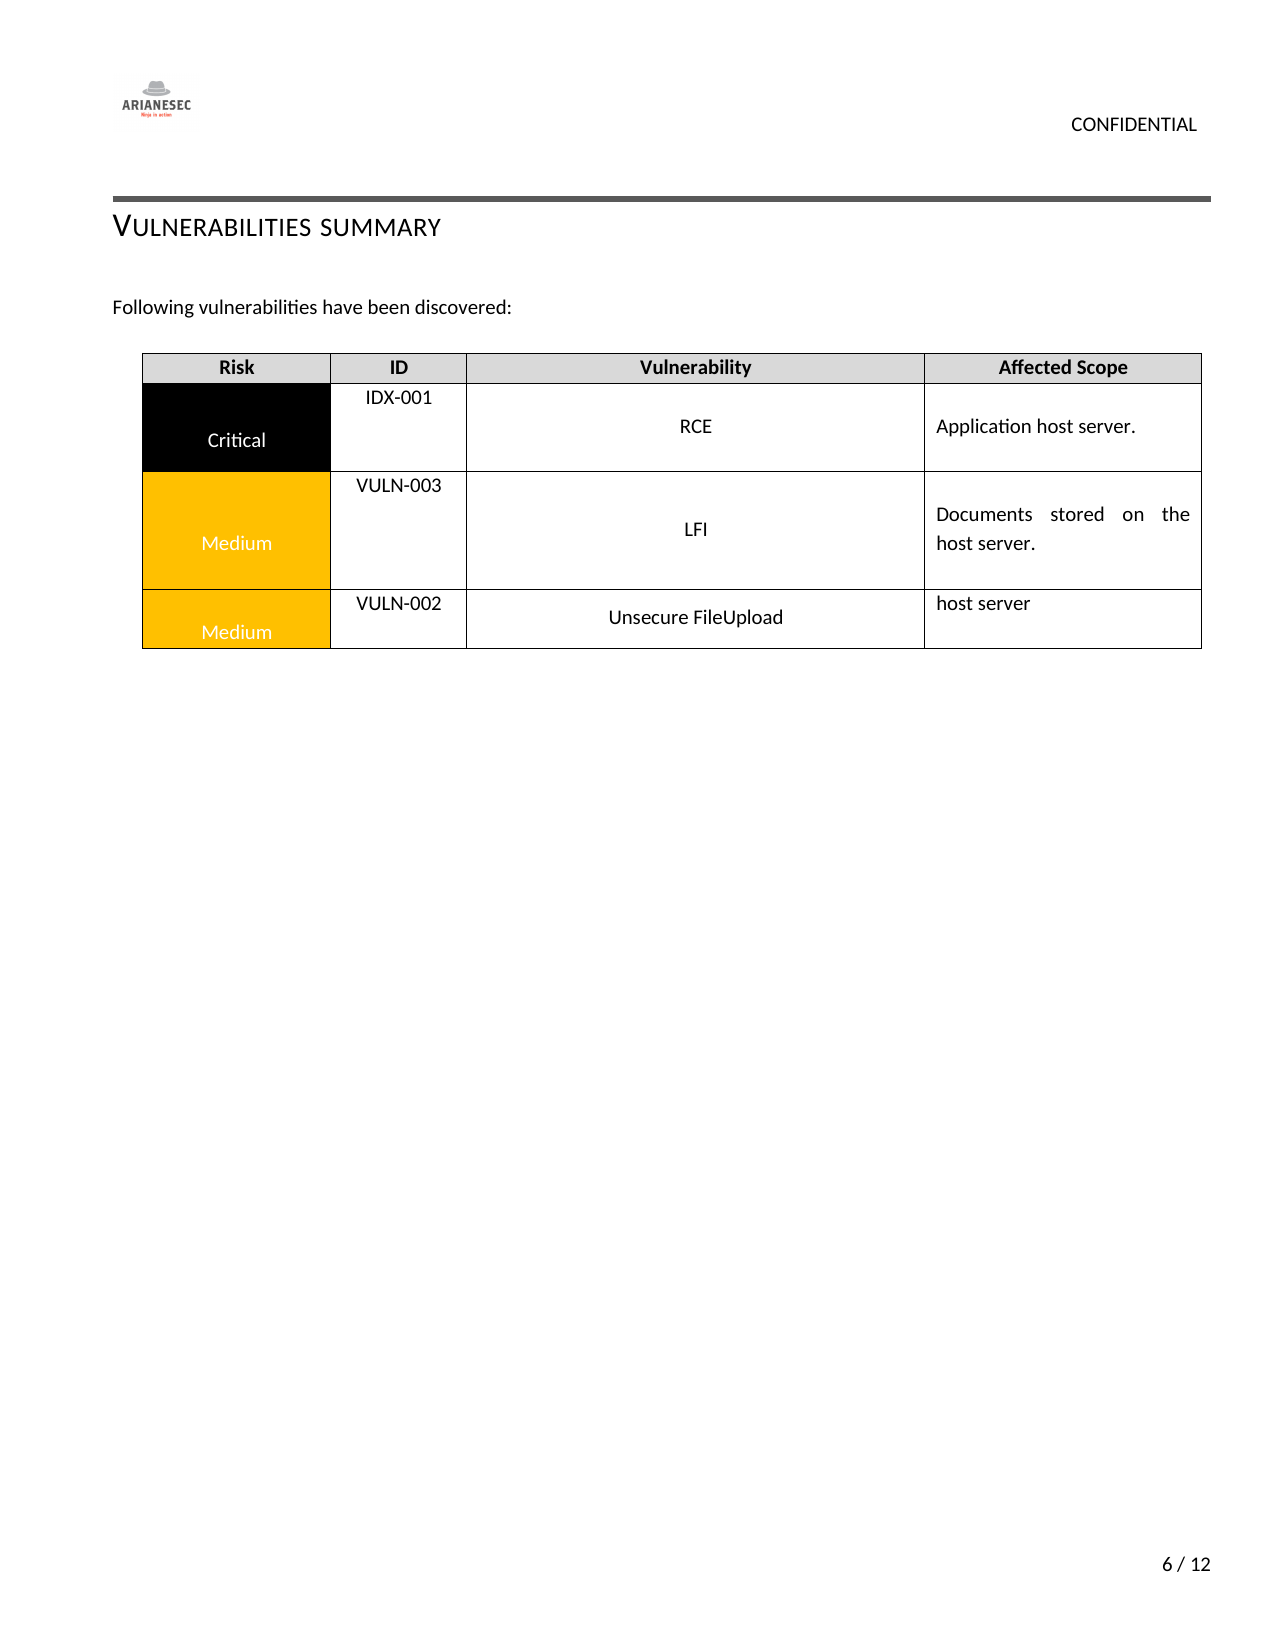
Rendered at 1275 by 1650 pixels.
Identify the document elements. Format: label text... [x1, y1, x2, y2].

table_cell Documents stored on the host server. [925, 472, 1201, 589]
table_cell IDX-001 [331, 384, 466, 471]
table_cell Unsecure FileUpload [467, 590, 924, 648]
text Following vulnerabilities have been discovered: [112, 294, 1211, 320]
table_header Risk [143, 354, 330, 383]
subtitle Vulnerabilities summary [112, 197, 1211, 244]
table_header Affected Scope [925, 354, 1201, 383]
picture [112, 73, 200, 132]
table_cell VULN-002 [331, 590, 466, 648]
table_cell host server [925, 590, 1201, 648]
table_cell Medium [143, 590, 330, 648]
table_cell RCE [467, 384, 924, 471]
table_header Vulnerability [467, 354, 924, 383]
table_cell Medium [143, 472, 330, 589]
table_cell VULN-003 [331, 472, 466, 589]
table_cell LFI [467, 472, 924, 589]
table_cell Critical [143, 384, 330, 471]
table_header ID [331, 354, 466, 383]
table_cell Application host server. [925, 384, 1201, 471]
